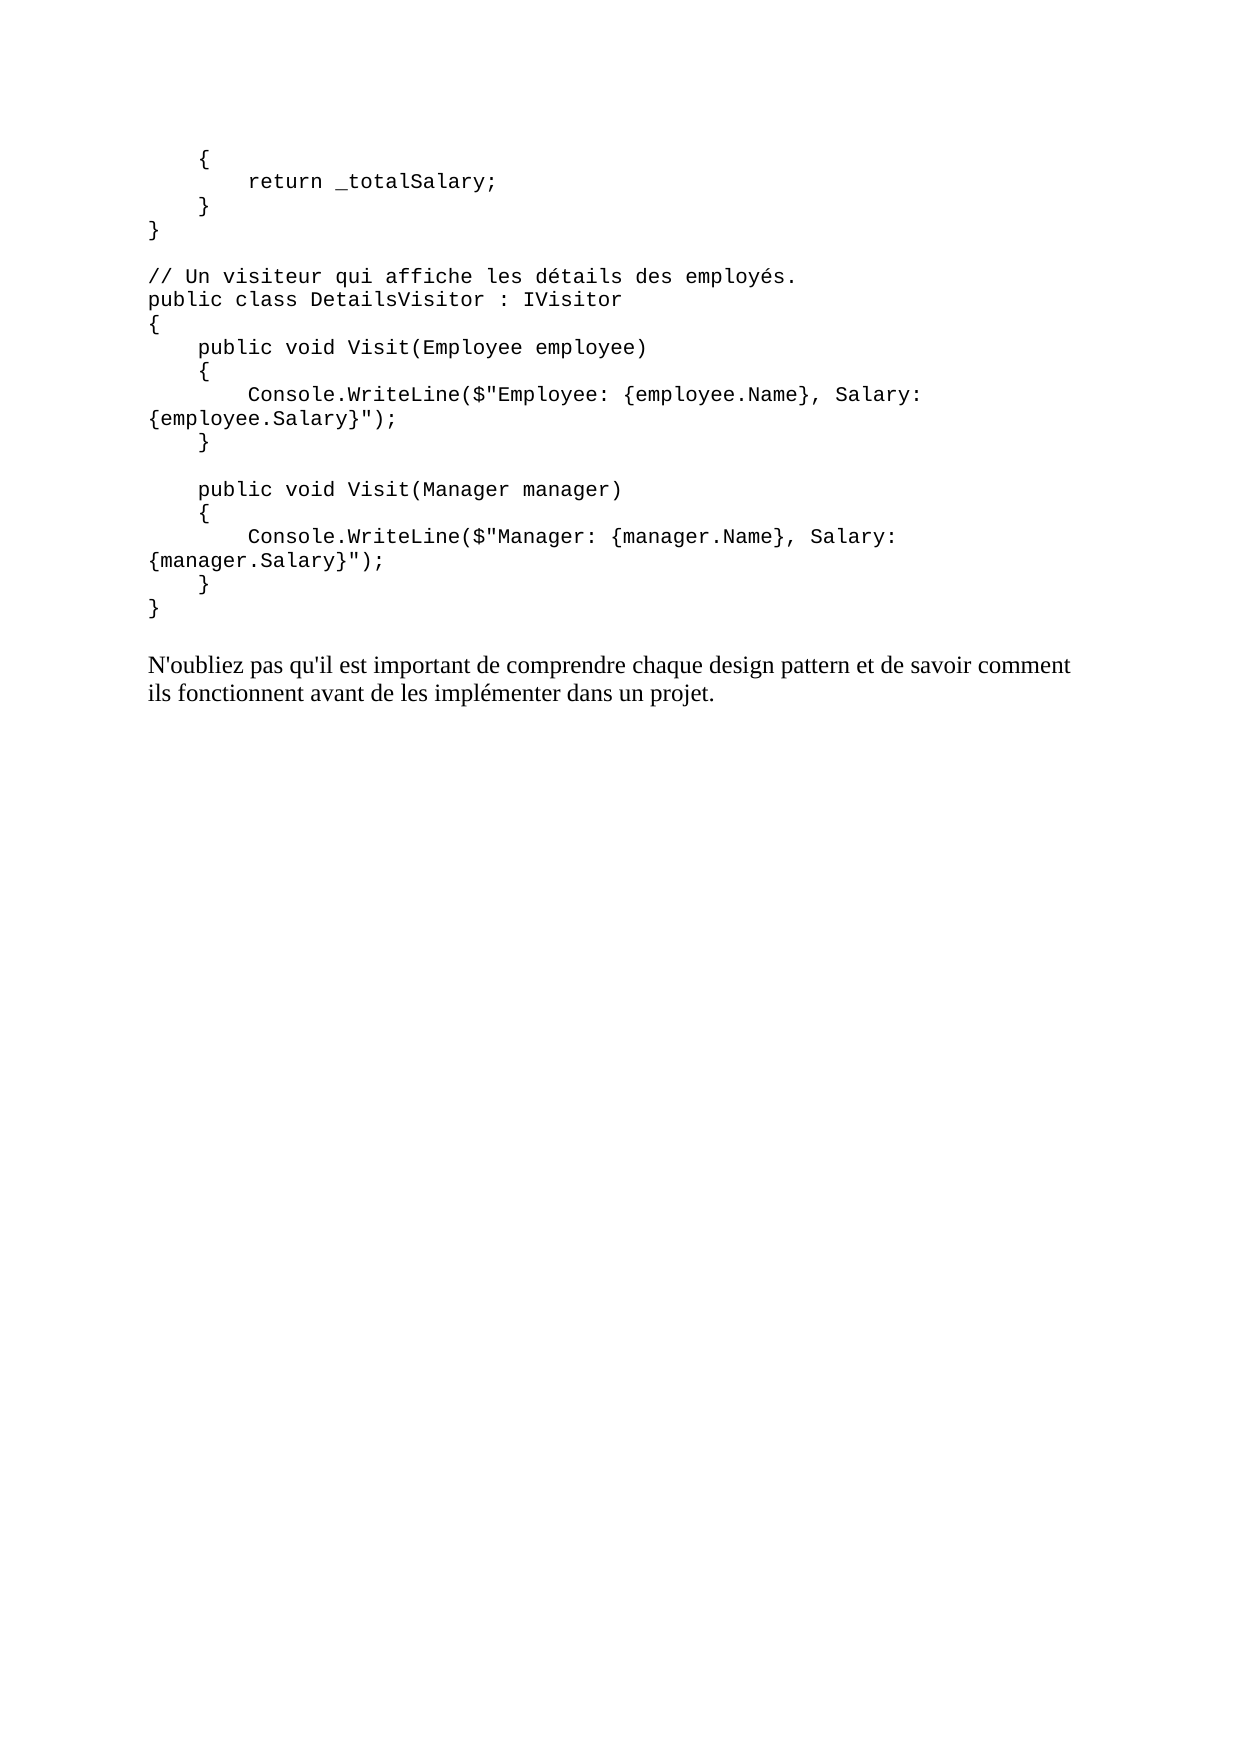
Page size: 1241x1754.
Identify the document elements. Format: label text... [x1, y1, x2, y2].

text N'oubliez pas qu'il est important de comprendre chaque design pattern et de savoir comment ils fonctionnent avant de les implémenter dans un projet. [148, 650, 1093, 707]
text { [148, 360, 1093, 384]
text } [148, 431, 1093, 455]
text Console.WriteLine($"Manager: {manager.Name}, Salary: {manager.Salary}"); [148, 526, 1093, 573]
text // Un visiteur qui affiche les détails des employés. [148, 266, 1093, 289]
text { [148, 313, 1093, 337]
text public void Visit(Manager manager) [148, 479, 1093, 502]
text public class DetailsVisitor : IVisitor [148, 289, 1093, 313]
text { [148, 502, 1093, 526]
text Console.WriteLine($"Employee: {employee.Name}, Salary: {employee.Salary}"); [148, 384, 1093, 431]
text { [148, 148, 1093, 171]
text } [148, 195, 1093, 218]
text } [148, 573, 1093, 597]
text return _totalSalary; [148, 171, 1093, 195]
text public void Visit(Employee employee) [148, 337, 1093, 360]
text } [148, 597, 1093, 621]
text } [148, 218, 1093, 242]
